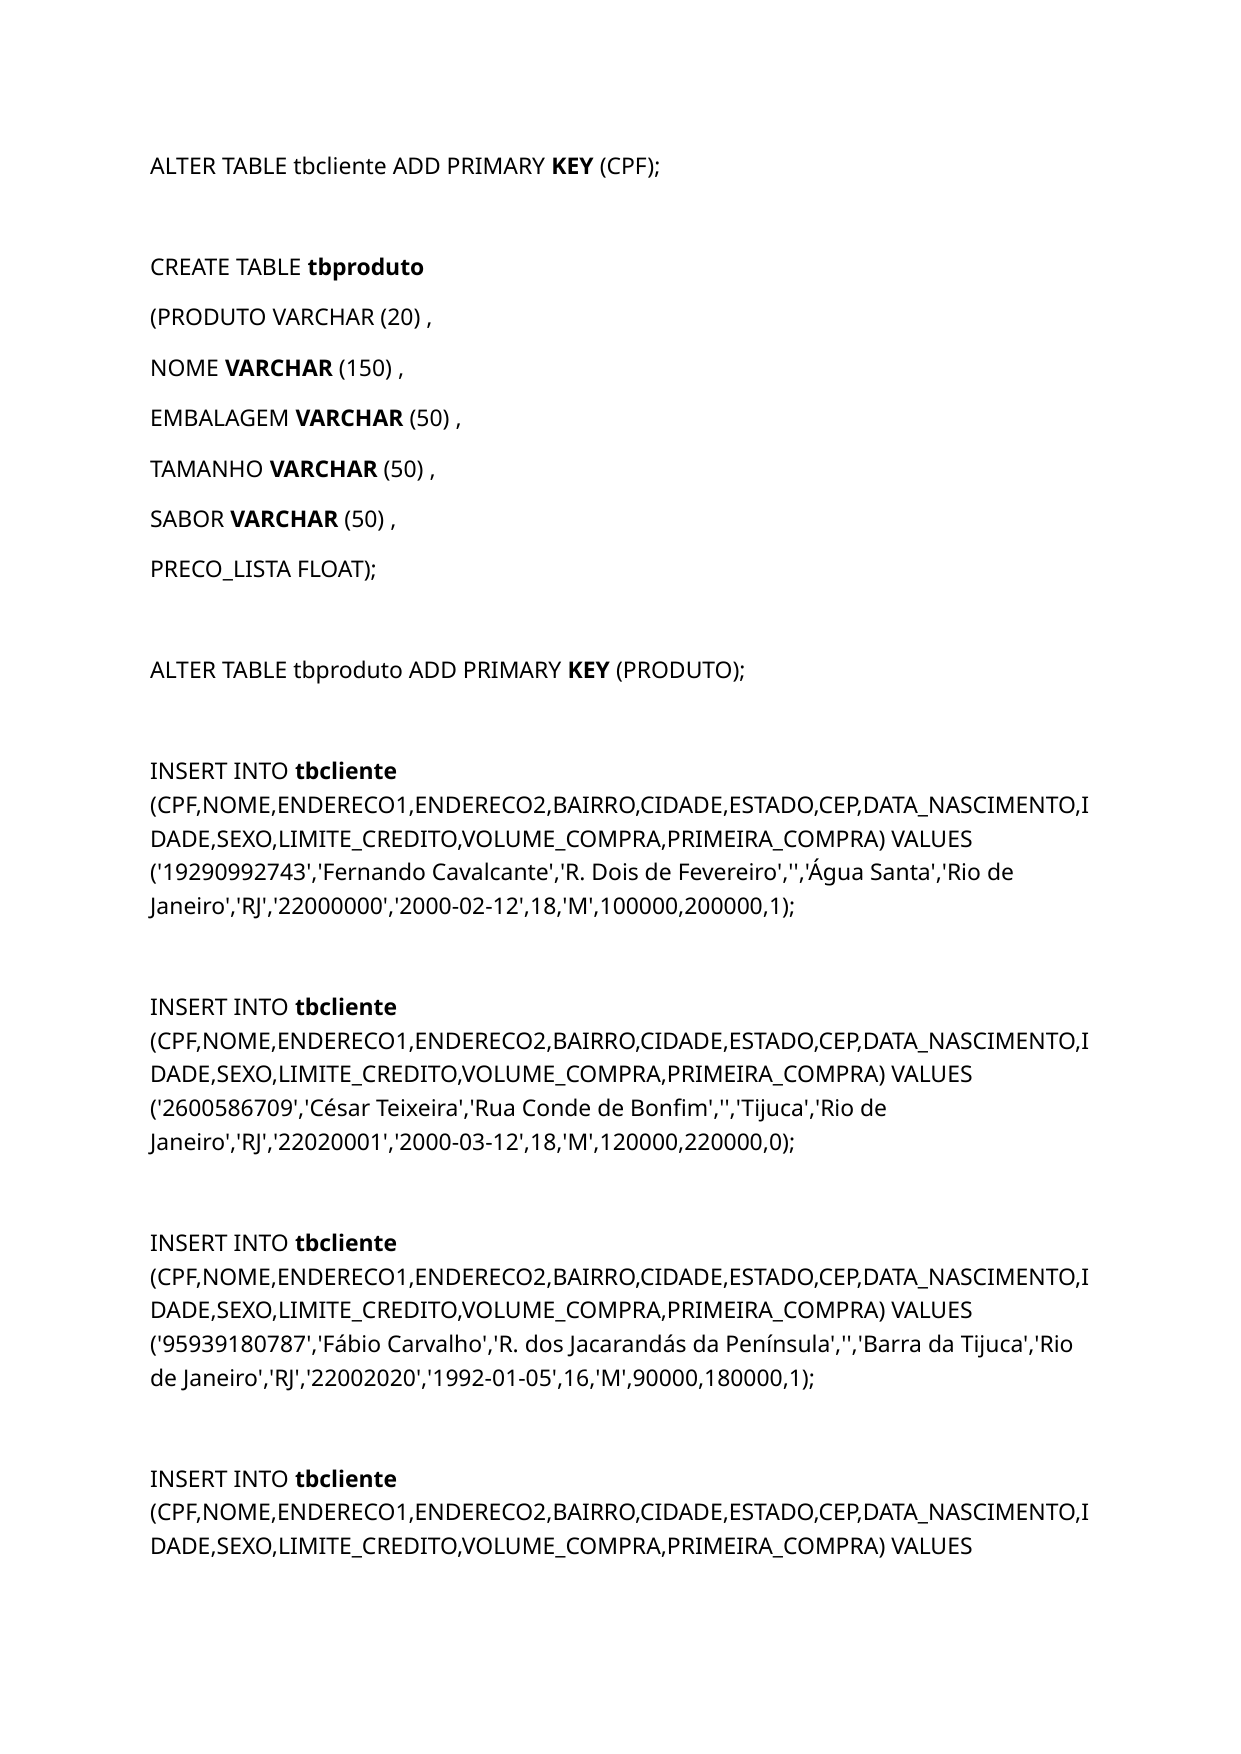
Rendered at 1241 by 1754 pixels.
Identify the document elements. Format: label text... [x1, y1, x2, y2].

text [150, 1462, 1090, 1561]
text INSERT INTO tbcliente (CPF,NOME,ENDERECO1,ENDERECO2,BAIRRO,CIDADE,ESTADO,CEP,DATA_NASCIMENTO,IDADE,SEXO,LIMITE_CREDITO,VOLUME_COMPRA,PRIMEIRA_COMPRA) VALUES ('2600586709','César Teixeira','Rua Conde de Bonfim','','Tijuca','Rio de Janeiro','RJ','22020001','2000-03-12',18,'M',120000,220000,0); [150, 991, 1090, 1157]
text ALTER TABLE tbproduto ADD PRIMARY KEY (PRODUTO); [150, 654, 1090, 685]
text INSERT INTO tbcliente (CPF,NOME,ENDERECO1,ENDERECO2,BAIRRO,CIDADE,ESTADO,CEP,DATA_NASCIMENTO,IDADE,SEXO,LIMITE_CREDITO,VOLUME_COMPRA,PRIMEIRA_COMPRA) VALUES ('95939180787','Fábio Carvalho','R. dos Jacarandás da Península','','Barra da Tijuca','Rio de Janeiro','RJ','22002020','1992-01-05',16,'M',90000,180000,1); [150, 1227, 1090, 1393]
text PRECO_LISTA FLOAT); [150, 553, 1090, 584]
text INSERT INTO tbcliente (CPF,NOME,ENDERECO1,ENDERECO2,BAIRRO,CIDADE,ESTADO,CEP,DATA_NASCIMENTO,IDADE,SEXO,LIMITE_CREDITO,VOLUME_COMPRA,PRIMEIRA_COMPRA) VALUES ('19290992743','Fernando Cavalcante','R. Dois de Fevereiro','','Água Santa','Rio de Janeiro','RJ','22000000','2000-02-12',18,'M',100000,200000,1); [150, 755, 1090, 921]
text (PRODUTO VARCHAR (20) , [150, 301, 1090, 332]
text NOME VARCHAR (150) , [150, 352, 1090, 383]
text CREATE TABLE tbproduto [150, 251, 1090, 282]
text EMBALAGEM VARCHAR (50) , [150, 402, 1090, 433]
text ALTER TABLE tbcliente ADD PRIMARY KEY (CPF); [150, 150, 1090, 181]
text TAMANHO VARCHAR (50) , [150, 452, 1090, 484]
text SABOR VARCHAR (50) , [150, 503, 1090, 534]
